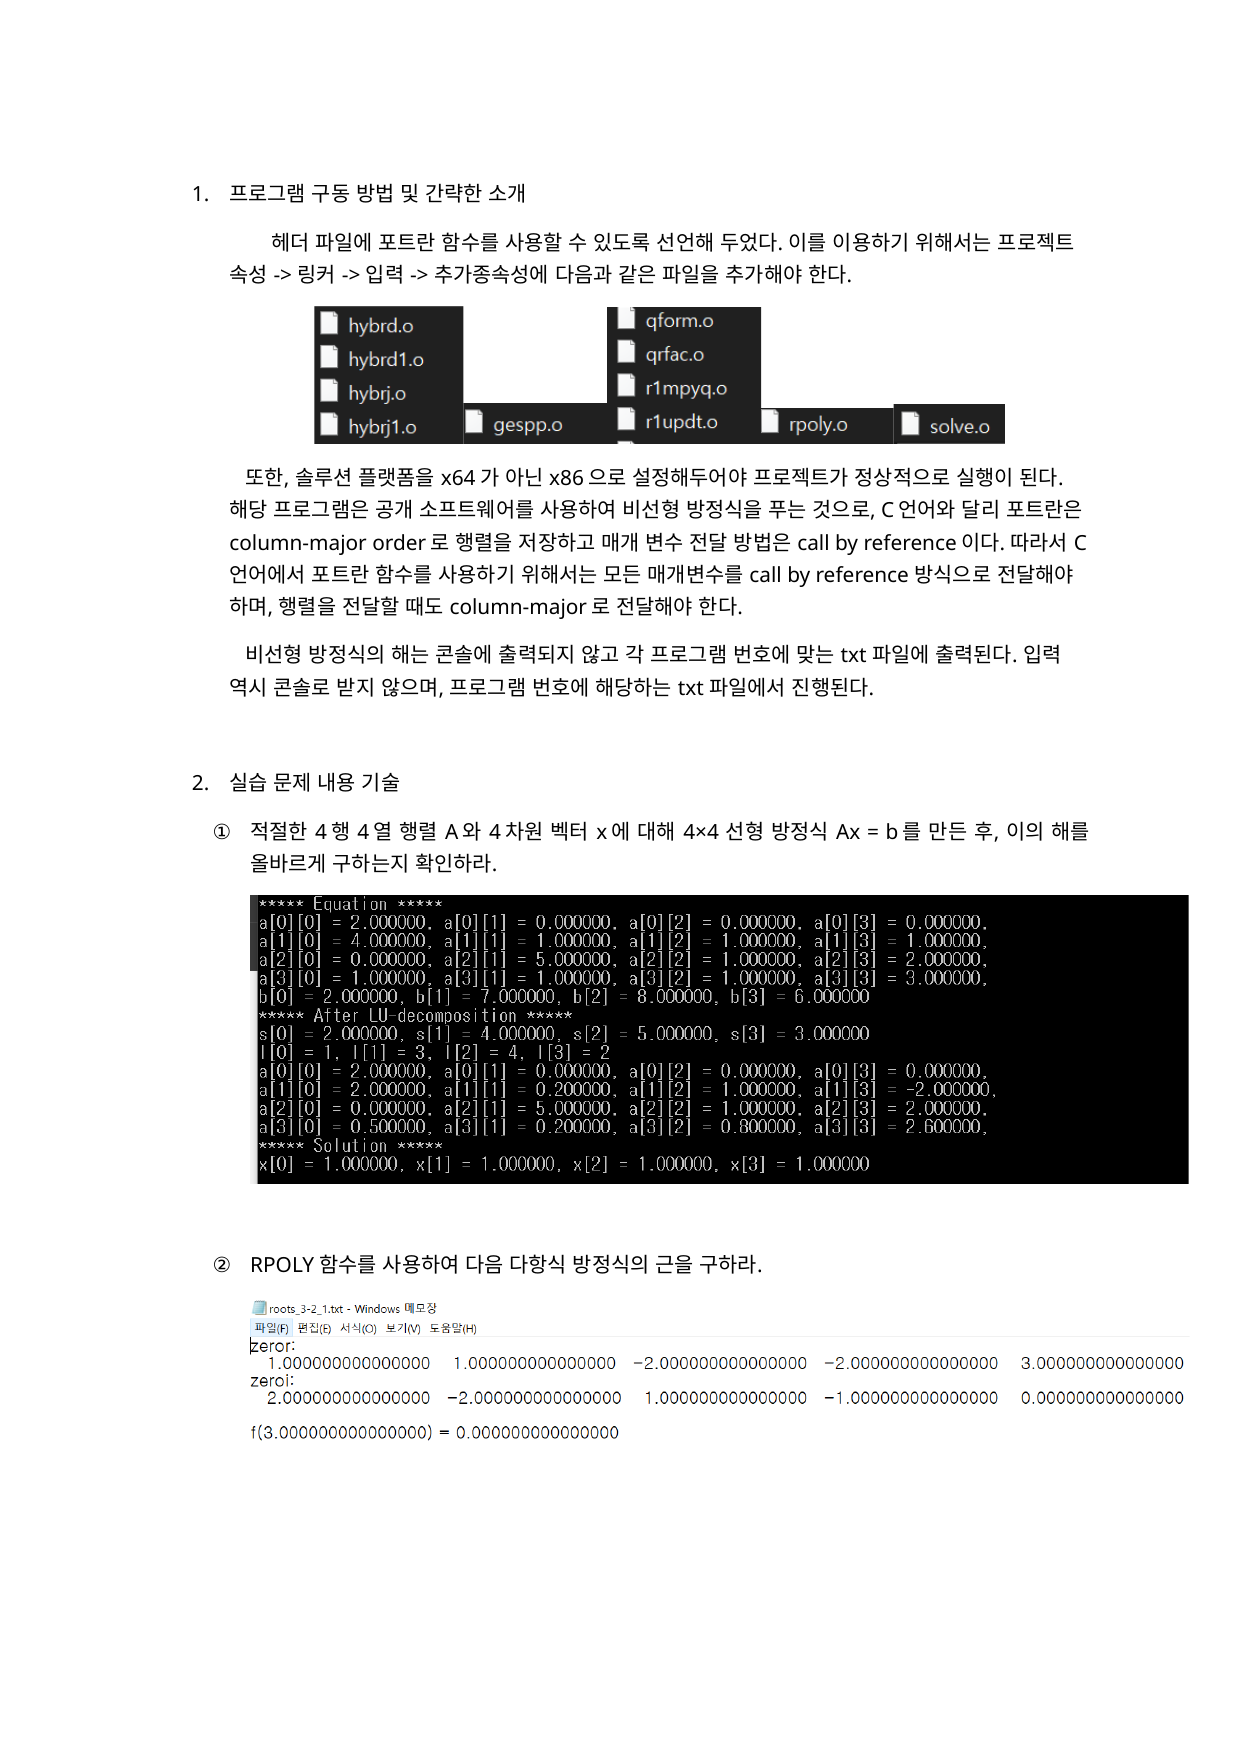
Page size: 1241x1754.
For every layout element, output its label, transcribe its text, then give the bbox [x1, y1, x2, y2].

list 프로그램 구동 방법 및 간략한 소개 [192, 177, 1090, 207]
list 비선형 방정식의 해는 콘솔에 출력되지 않고 각 프로그램 번호에 맞는 txt 파일에 출력된다. 입력 역시 콘솔로 받지 않으며, 프로그램 번호에 해당하는 txt 파일에서 진행된다. [229, 639, 1090, 701]
picture [250, 895, 1189, 1184]
list 실습 문제 내용 기술 [192, 766, 1090, 797]
picture [314, 306, 1005, 444]
list 또한, 솔루션 플랫폼을 x64가 아닌 x86으로 설정해두어야 프로젝트가 정상적으로 실행이 된다. 해당 프로그램은 공개 소프트웨어를 사용하여 비선형 방정식을 푸는 것으로, C언어와 달리 포트란은 column-major order로 행렬을 저장하고 매개 변수 전달 방법은 call by reference이다. 따라서 C언어에서 포트란 함수를 사용하기 위해서는 모든 매개변수를 call by reference 방식으로 전달해야 하며, 행렬을 전달할 때도 column-major로 전달해야 한다. [229, 462, 1090, 620]
list 적절한 4행 4열 행렬 A와 4차원 벡터 x에 대해 4×4 선형 방정식 Ax = b를 만든 후, 이의 해를 올바르게 구하는지 확인하라. [212, 815, 1090, 877]
list 헤더 파일에 포트란 함수를 사용할 수 있도록 선언해 두었다. 이를 이용하기 위해서는 프로젝트 속성 -> 링커 -> 입력 -> 추가종속성에 다음과 같은 파일을 추가해야 한다. [229, 226, 1090, 288]
list RPOLY 함수를 사용하여 다음 다항식 방정식의 근을 구하라. [212, 1248, 1090, 1279]
picture [250, 1297, 1190, 1447]
